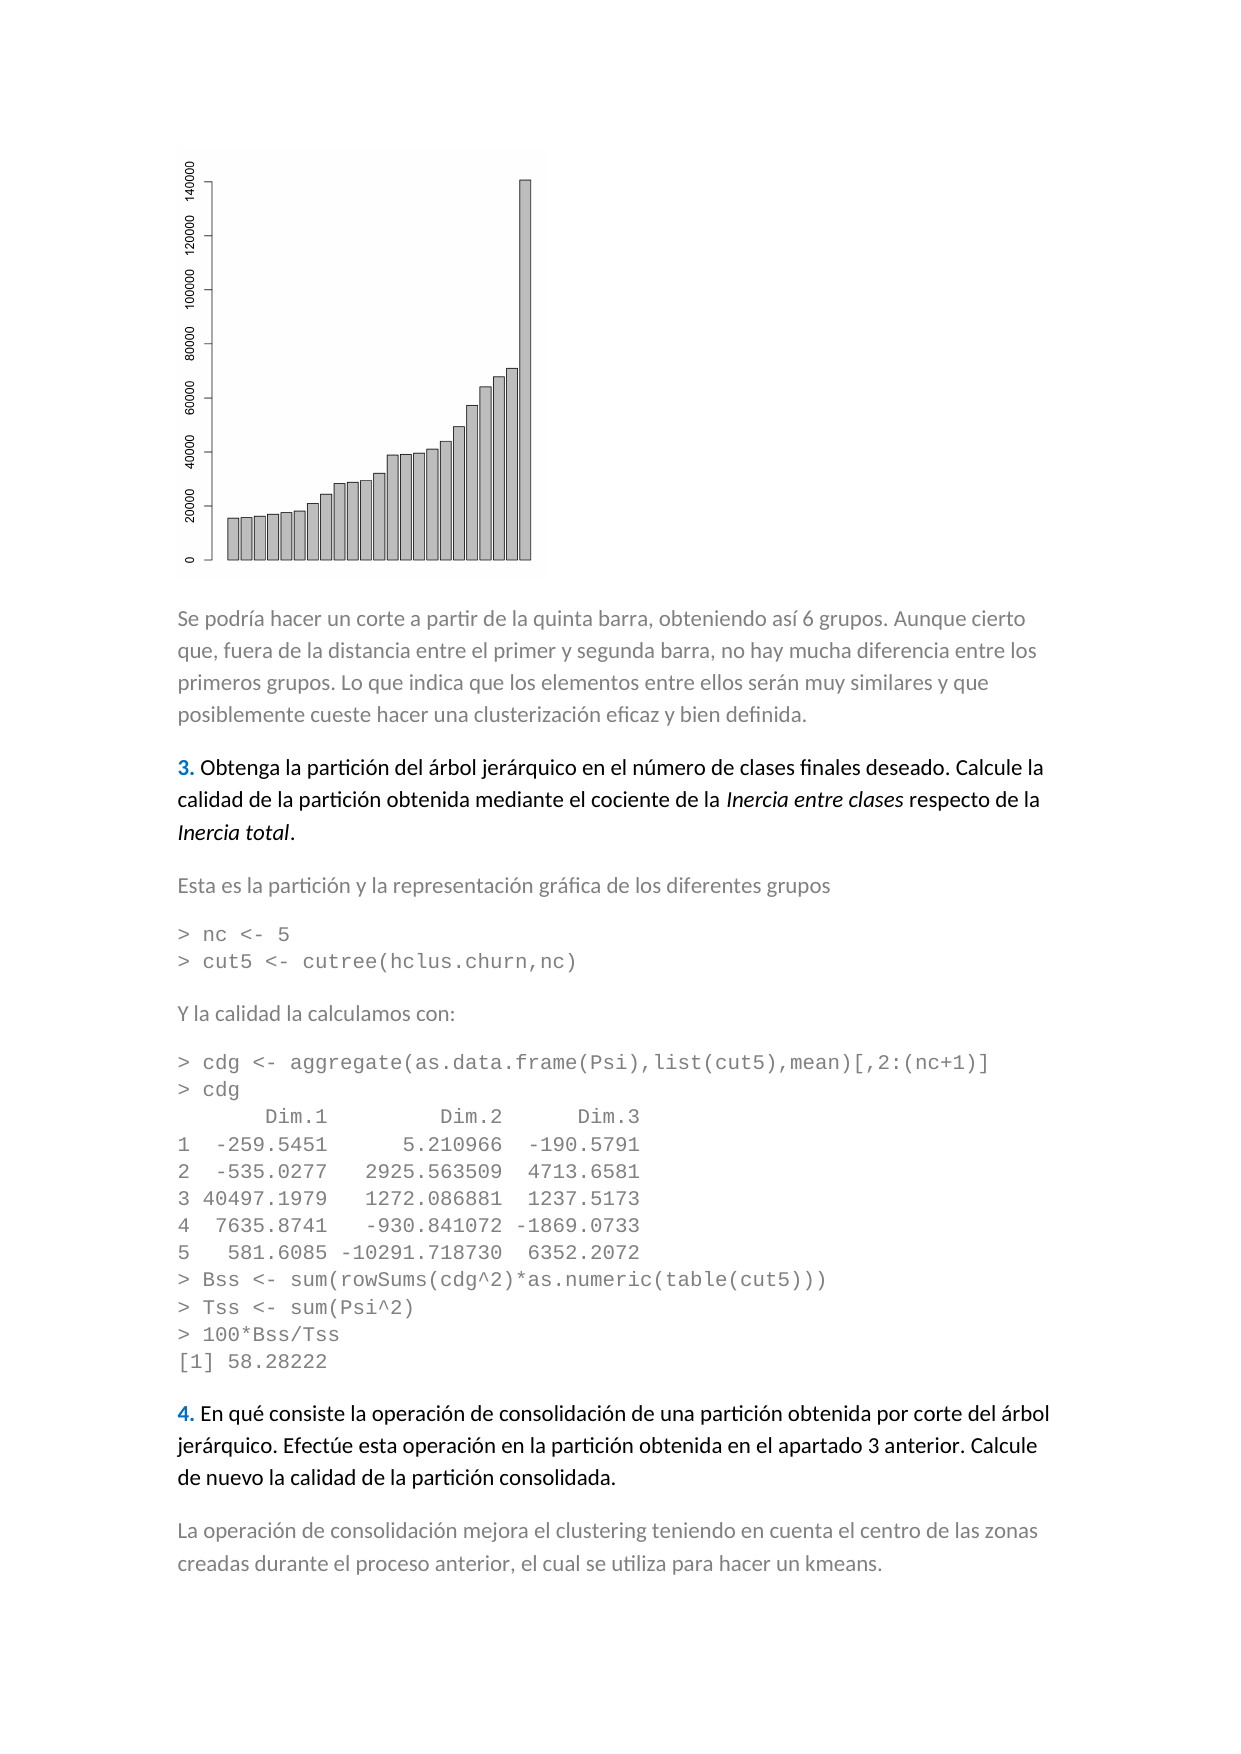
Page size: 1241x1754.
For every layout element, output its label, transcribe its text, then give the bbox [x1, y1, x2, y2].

text Se podría hacer un corte a partir de la quinta barra, obteniendo así 6 grupos. Aunque cierto que, fuera de la distancia entre el primer y segunda barra, no hay mucha diferencia entre los primeros grupos. Lo que indica que los elementos entre ellos serán muy similares y que posiblemente cueste hacer una clusterización eficaz y bien definida. [177, 604, 1063, 728]
text Y la calidad la calculamos con: [177, 999, 1063, 1027]
text > nc <- 5 > cut5 <- cutree(hclus.churn,nc) [177, 924, 1063, 974]
text > cdg <- aggregate(as.data.frame(Psi),list(cut5),mean)[,2:(nc+1)] > cdg Dim.1 Dim.2 Dim.3 1 -259.5451 5.210966 -190.5791 2 -535.0277 2925.563509 4713.6581 3 40497.1979 1272.086881 1237.5173 4 7635.8741 -930.841072 -1869.0733 5 581.6085 -10291.718730 6352.2072 > Bss <- sum(rowSums(cdg^2)*as.numeric(table(cut5))) > Tss <- sum(Psi^2) > 100*Bss/Tss [1] 58.28222 [177, 1052, 1063, 1375]
text 3. Obtenga la partición del árbol jerárquico en el número de clases finales deseado. Calcule la calidad de la partición obtenida mediante el cociente de la Inercia entre clases respecto de la Inercia total. [177, 753, 1063, 846]
text 4. En qué consiste la operación de consolidación de una partición obtenida por corte del árbol jerárquico. Efectúe esta operación en la partición obtenida en el apartado 3 anterior. Calcule de nuevo la calidad de la partición consolidada. [177, 1399, 1063, 1491]
picture [177, 147, 548, 579]
text Esta es la partición y la representación gráfica de los diferentes grupos [177, 871, 1063, 899]
text La operación de consolidación mejora el clustering teniendo en cuenta el centro de las zonas creadas durante el proceso anterior, el cual se utiliza para hacer un kmeans. [177, 1516, 1063, 1577]
